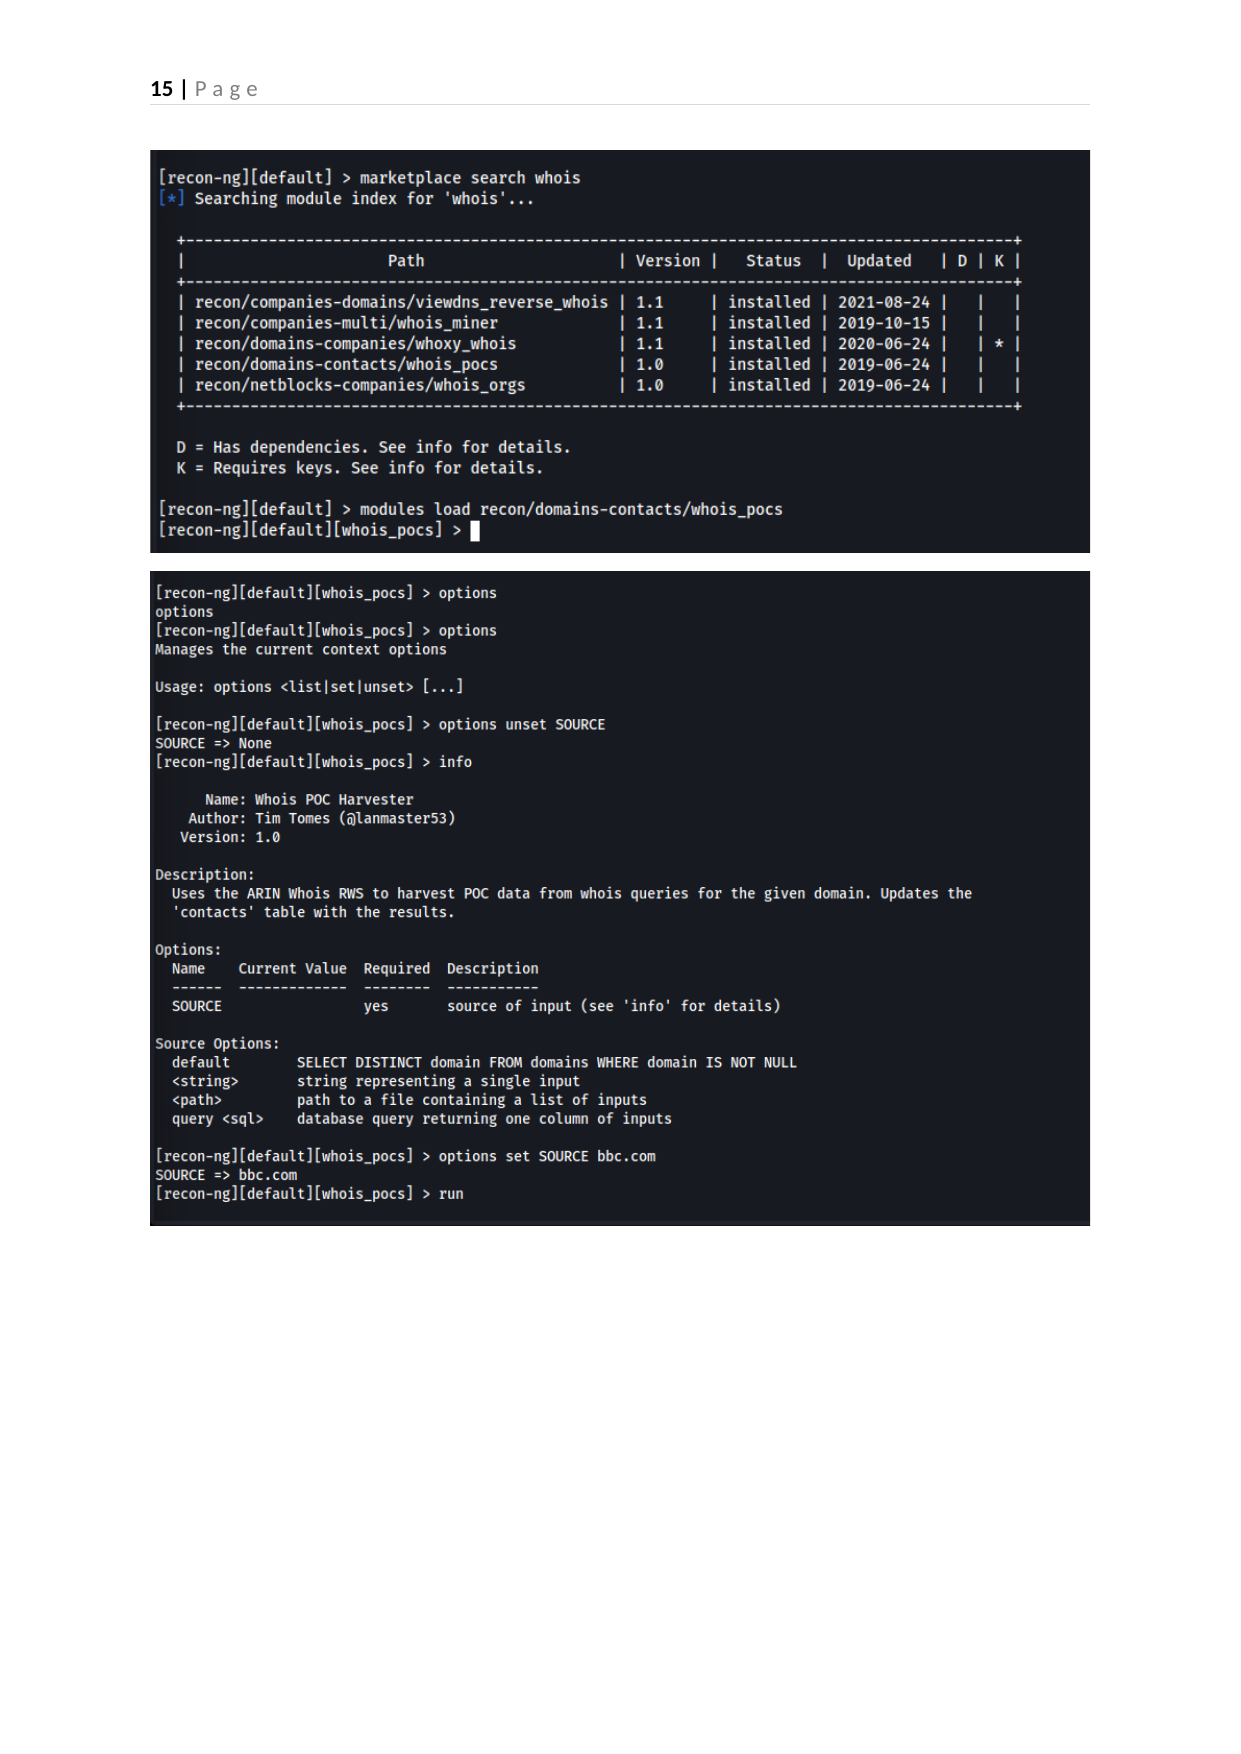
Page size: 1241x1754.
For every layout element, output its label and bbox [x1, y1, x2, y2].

picture [150, 150, 1091, 553]
picture [150, 571, 1091, 1226]
